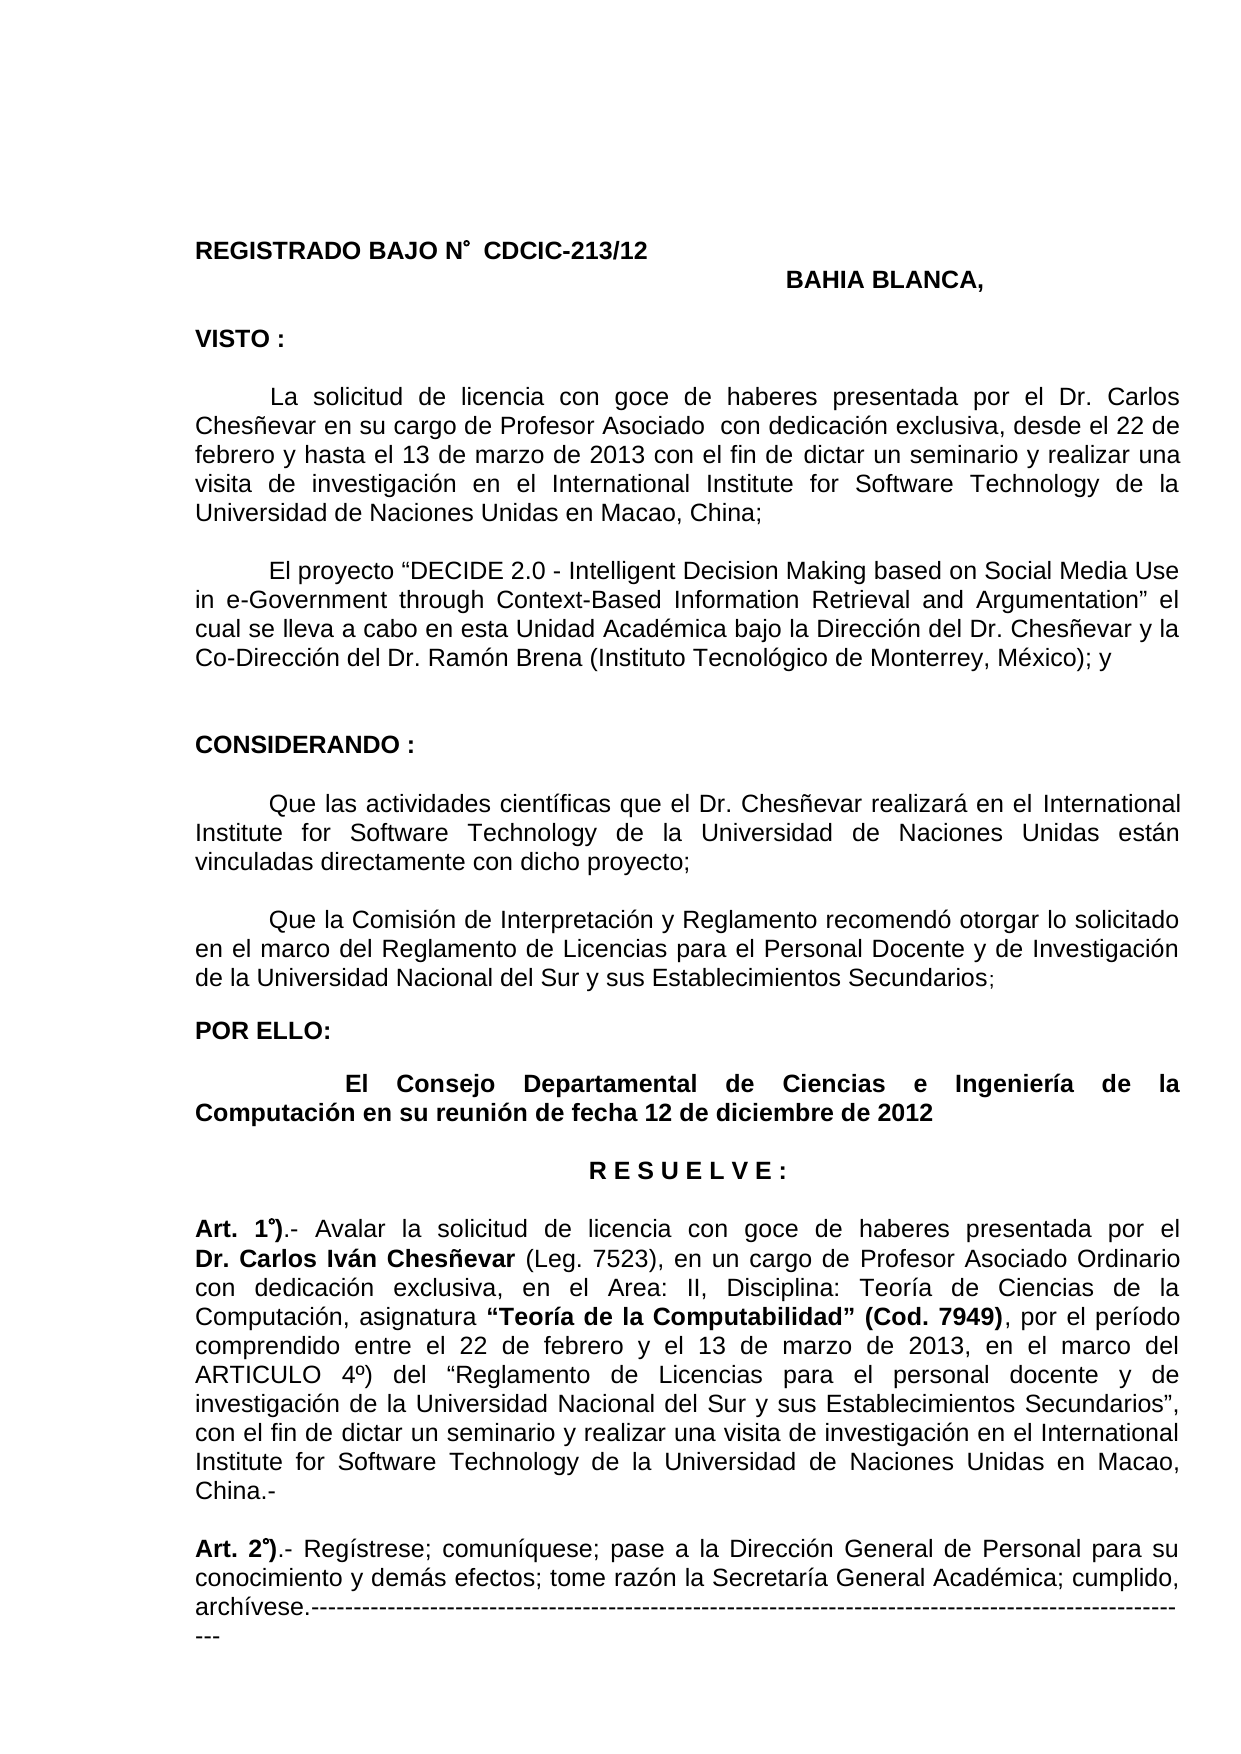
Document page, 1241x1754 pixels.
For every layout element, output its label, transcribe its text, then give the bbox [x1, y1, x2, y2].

text Art. 2).- Regístrese; comuníquese; pase a la Dirección General de Personal para su conocimiento y demás efectos; tome razón la Secretaría General Académica; cumplido, archívese.--------------------------------------------------------------------------------------------------------- [195, 1534, 1181, 1650]
text Art. 1).- Avalar la solicitud de licencia con goce de haberes presentada por el Dr. Carlos Iván Chesñevar (Leg. 7523), en un cargo de Profesor Asociado Ordinario con dedicación exclusiva, en el Area: II, Disciplina: Teoría de Ciencias de la Computación, asignatura “Teoría de la Computabilidad” (Cod. 7949), por el período comprendido entre el 22 de febrero y el 13 de marzo de 2013, en el marco del ARTICULO 4º) del “Reglamento de Licencias para el personal docente y de investigación de la Universidad Nacional del Sur y sus Establecimientos Secundarios”, con el fin de dictar un seminario y realizar una visita de investigación en el International Institute for Software Technology de la Universidad de Naciones Unidas en Macao, China.- [195, 1214, 1181, 1505]
text El proyecto “DECIDE 2.0 - Intelligent Decision Making based on Social Media Use in e-Government through Context-Based Information Retrieval and Argumentation” el cual se lleva a cabo en esta Unidad Académica bajo la Dirección del Dr. Chesñevar y la Co-Dirección del Dr. Ramón Brena (Instituto Tecnológico de Monterrey, México); y [195, 556, 1181, 672]
text REGISTRADO BAJO N CDCIC-213/12 [195, 236, 1181, 265]
text El Consejo Departamental de Ciencias e Ingeniería de la Computación en su reunión de fecha 12 de diciembre de 2012 [195, 1069, 1181, 1127]
text CONSIDERANDO : [195, 730, 1181, 759]
text La solicitud de licencia con goce de haberes presentada por el Dr. Carlos Chesñevar en su cargo de Profesor Asociado con dedicación exclusiva, desde el 22 de febrero y hasta el 13 de marzo de 2013 con el fin de dictar un seminario y realizar una visita de investigación en el International Institute for Software Technology de la Universidad de Naciones Unidas en Macao, China; [195, 382, 1181, 527]
text POR ELLO: [195, 1016, 1181, 1045]
text BAHIA BLANCA, [195, 265, 1181, 294]
text VISTO : [195, 323, 1181, 352]
text R E S U E L V E : [195, 1156, 1181, 1185]
text Que la Comisión de Interpretación y Reglamento recomendó otorgar lo solicitado en el marco del Reglamento de Licencias para el Personal Docente y de Investigación de la Universidad Nacional del Sur y sus Establecimientos Secundarios; [195, 905, 1181, 992]
text Que las actividades científicas que el Dr. Chesñevar realizará en el International Institute for Software Technology de la Universidad de Naciones Unidas están vinculadas directamente con dicho proyecto; [195, 788, 1181, 876]
